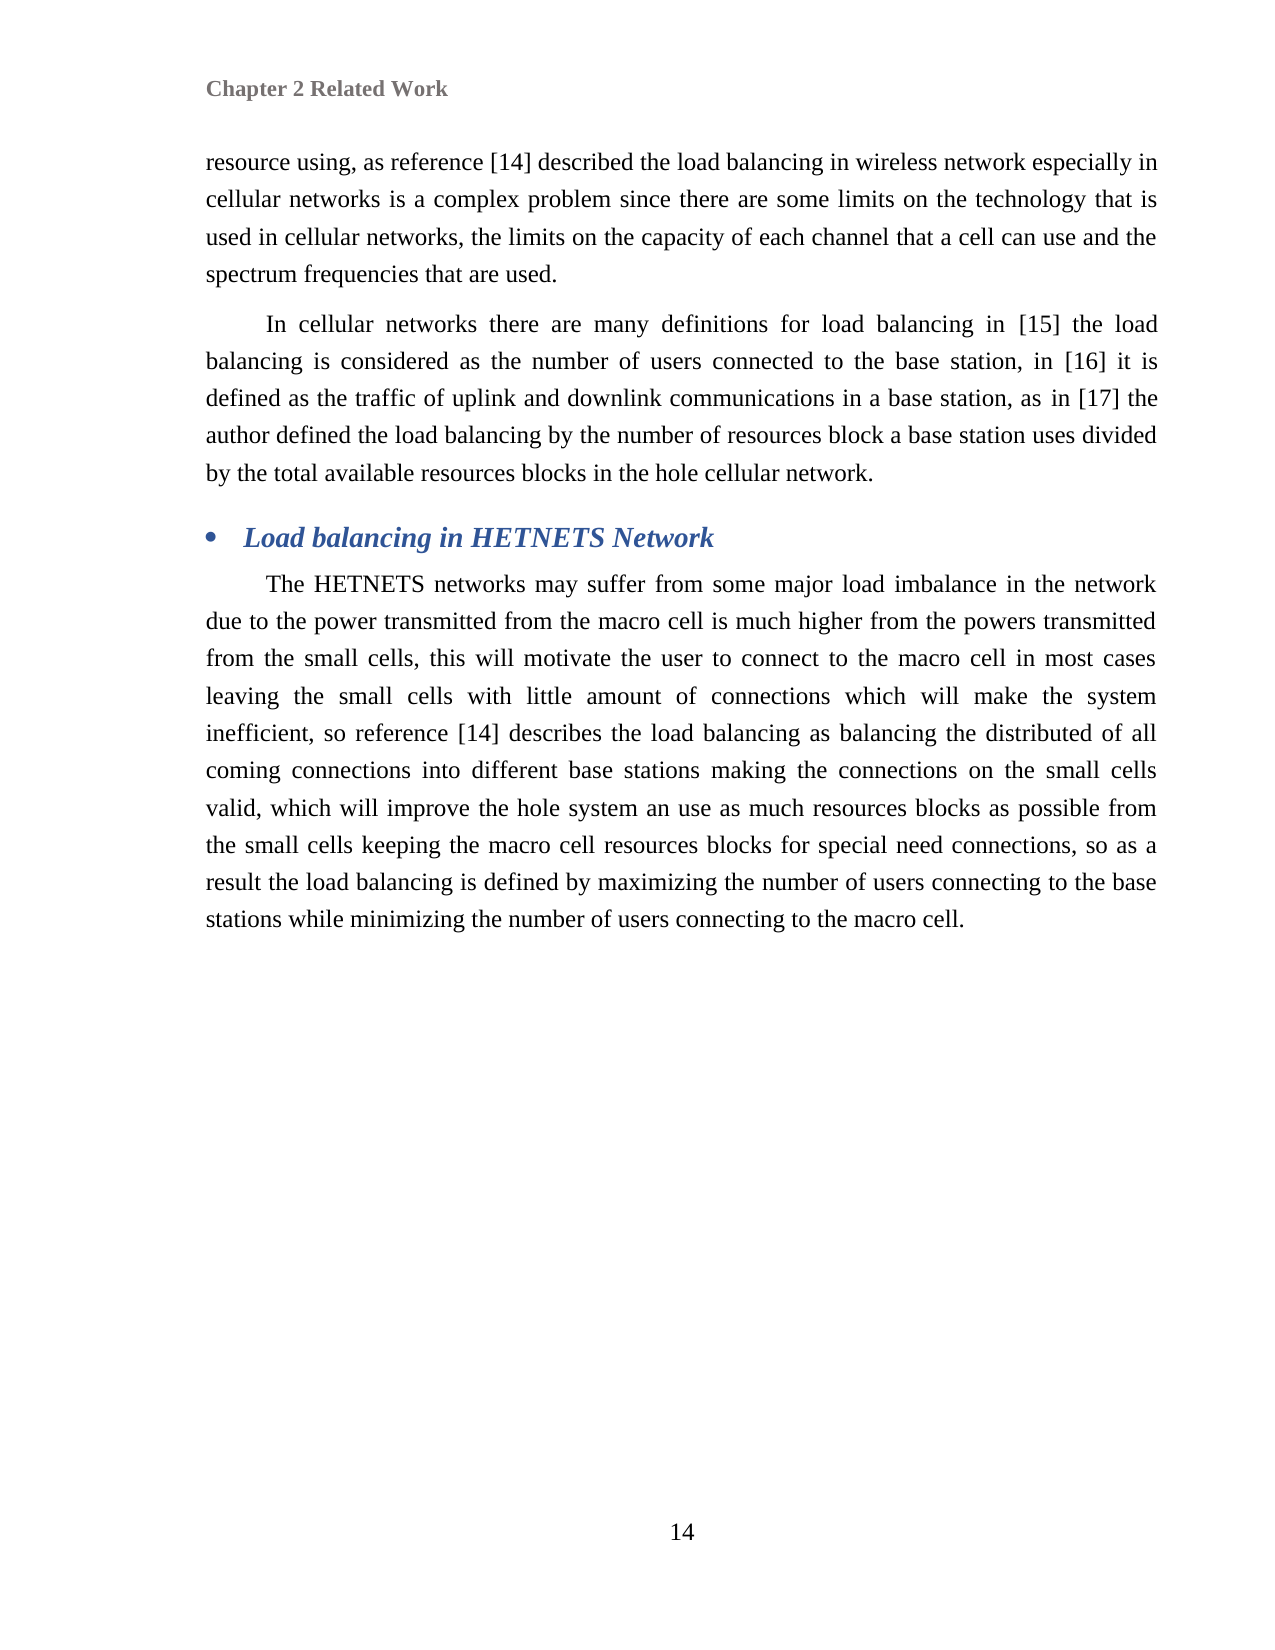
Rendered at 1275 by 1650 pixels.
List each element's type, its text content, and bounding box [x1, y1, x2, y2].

text In cellular networks there are many definitions for load balancing in the load balancing is considered as the number of users connected to the base station, in it is defined as the traffic of uplink and downlink communications in a base station, as in the author defined the load balancing by the number of resources block a base station uses divided by the total available resources blocks in the hole cellular network. [206, 309, 1158, 487]
text The HETNETS networks may suffer from some major load imbalance in the network due to the power transmitted from the macro cell is much higher from the powers transmitted from the small cells, this will motivate the user to connect to the macro cell in most cases leaving the small cells with little amount of connections which will make the system inefficient, so reference describes the load balancing as balancing the distributed of all coming connections into different base stations making the connections on the small cells valid, which will improve the hole system an use as much resources blocks as possible from the small cells keeping the macro cell resources blocks for special need connections, so as a result the load balancing is defined by maximizing the number of users connecting to the base stations while minimizing the number of users connecting to the macro cell. [206, 569, 1158, 933]
list Load balancing in HETNETS Network [206, 520, 1068, 554]
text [206, 147, 1158, 288]
